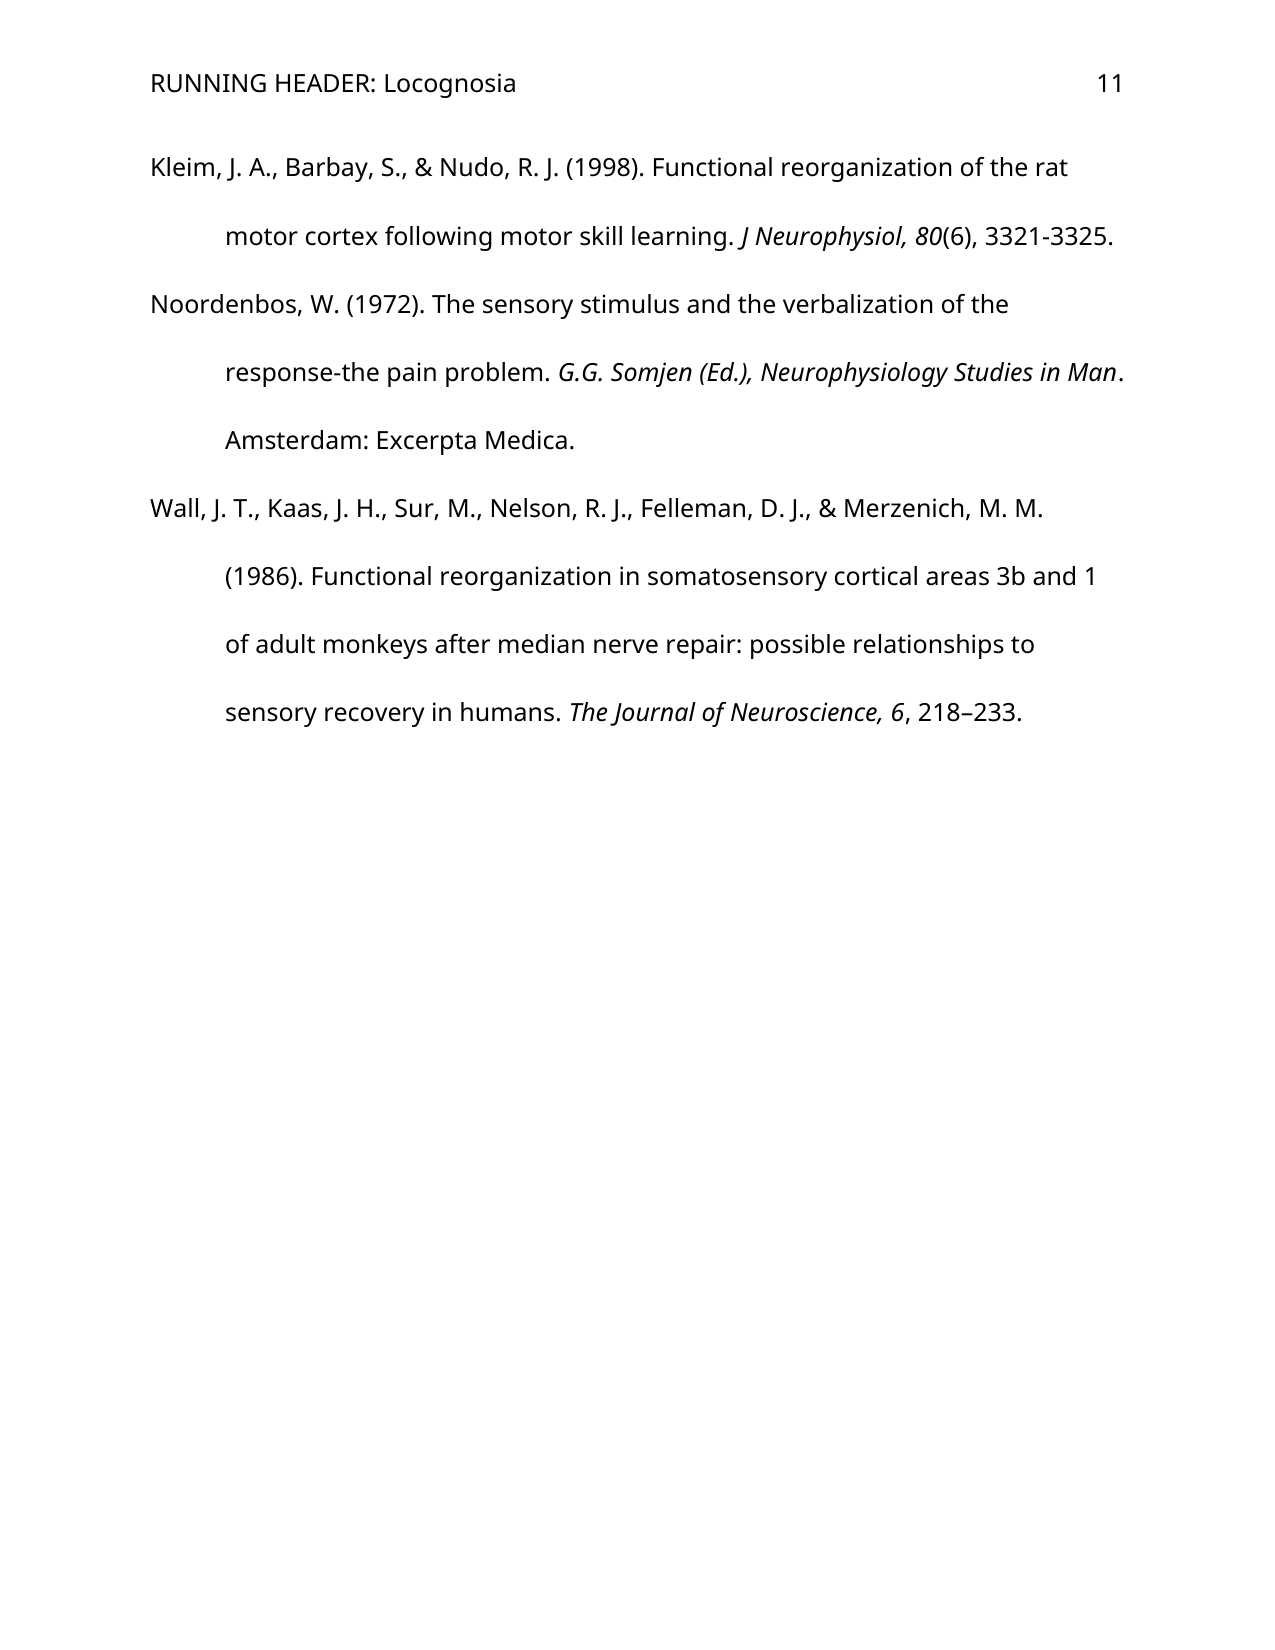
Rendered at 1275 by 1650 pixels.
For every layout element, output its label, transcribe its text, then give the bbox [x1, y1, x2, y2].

text Noordenbos, W. (1972). The sensory stimulus and the verbalization of the response-the pain problem. G.G. Somjen (Ed.), Neurophysiology Studies in Man. Amsterdam: Excerpta Medica. [150, 286, 1125, 457]
text Wall, J. T., Kaas, J. H., Sur, M., Nelson, R. J., Felleman, D. J., & Merzenich, M. M. (1986). Functional reorganization in somatosensory cortical areas 3b and 1 of adult monkeys after median nerve repair: possible relationships to sensory recovery in humans. The Journal of Neuroscience, 6, 218–233. [150, 491, 1125, 729]
text Kleim, J. A., Barbay, S., & Nudo, R. J. (1998). Functional reorganization of the rat motor cortex following motor skill learning. J Neurophysiol, 80(6), 3321-3325. [150, 150, 1125, 252]
